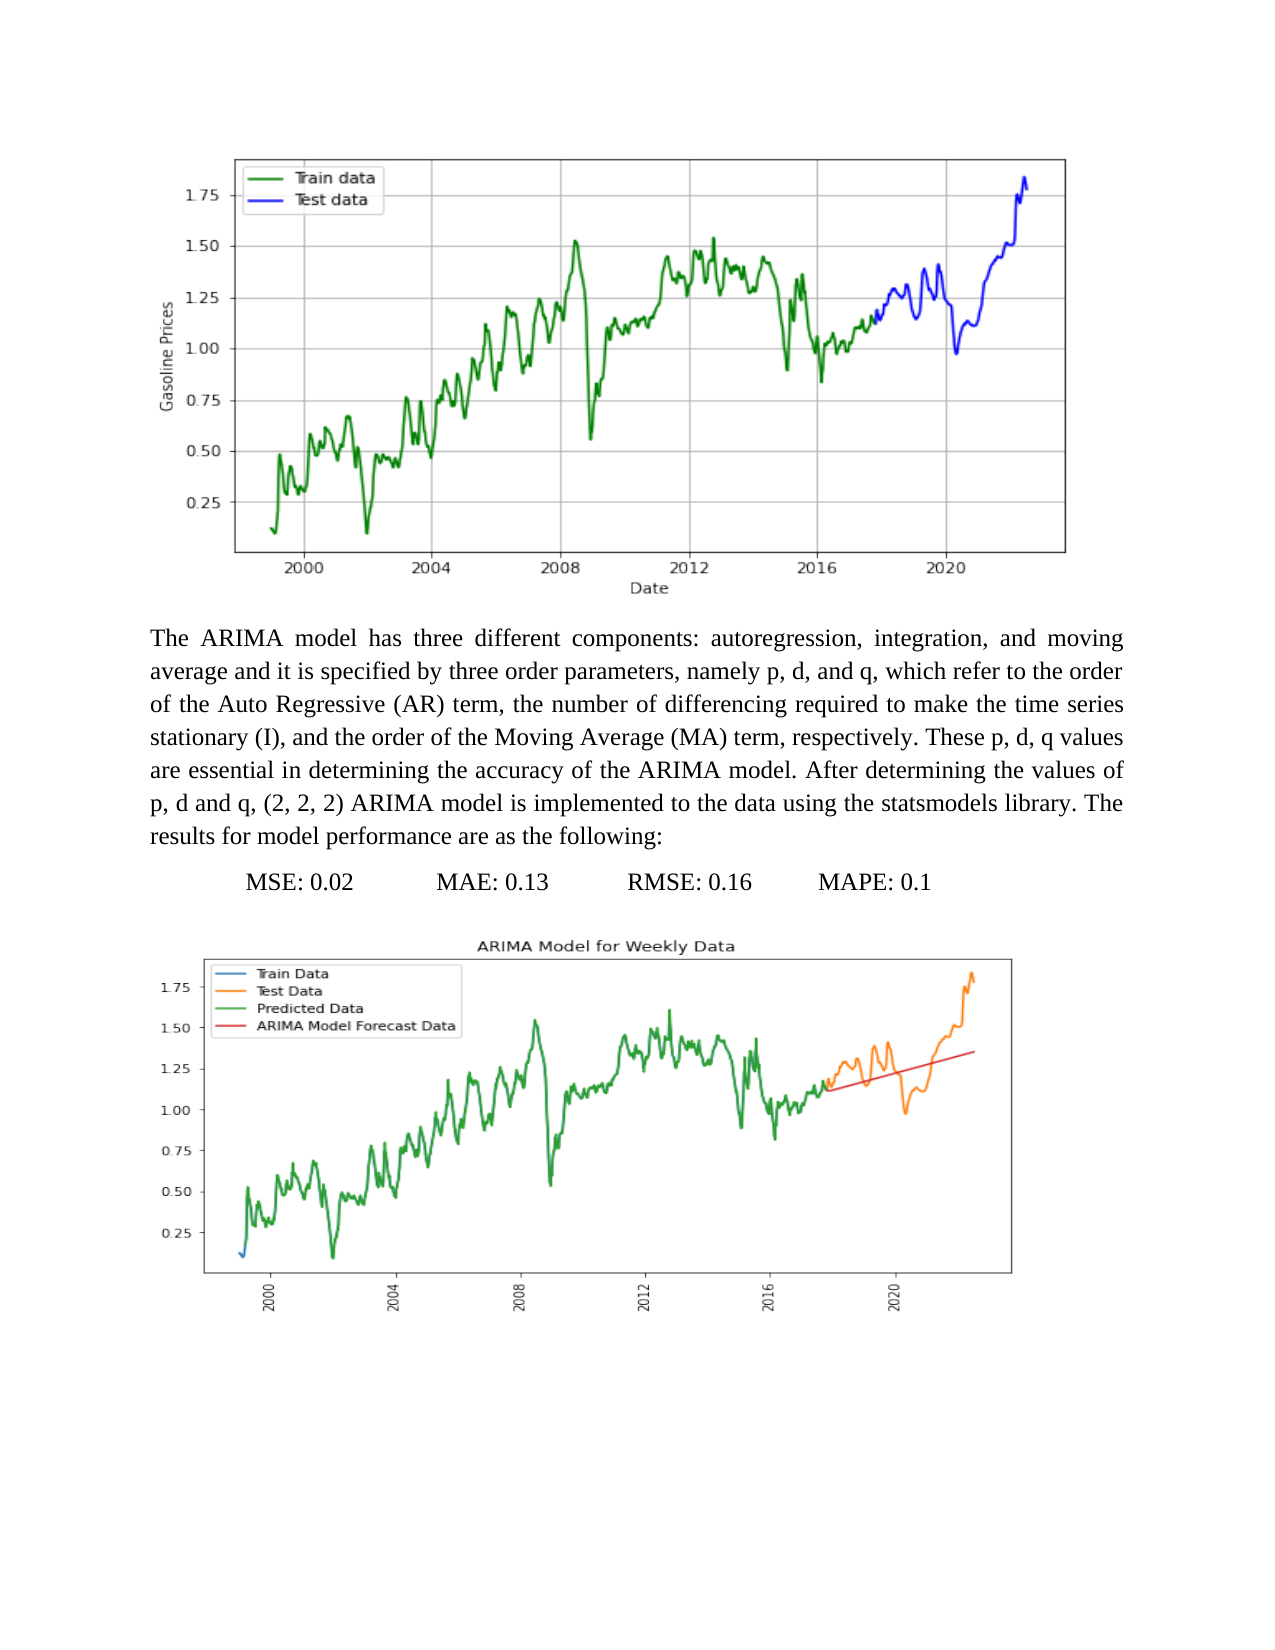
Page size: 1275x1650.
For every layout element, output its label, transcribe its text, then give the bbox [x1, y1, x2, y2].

text MSE: 0.02 MAE: 0.13 RMSE: 0.16 MAPE: 0.1 [150, 867, 1125, 896]
picture [150, 150, 1075, 607]
text The ARIMA model has three different components: autoregression, integration, and moving average and it is specified by three order parameters, namely p, d, and q, which refer to the order of the Auto Regressive (AR) term, the number of differencing required to make the time series stationary (I), and the order of the Moving Average (MA) term, respectively. These p, d, q values are essential in determining the accuracy of the ARIMA model. After determining the values of p, d and q, (2, 2, 2) ARIMA model is implemented to the data using the statsmodels library. The results for model performance are as the following: [150, 623, 1125, 850]
picture [150, 932, 1019, 1319]
